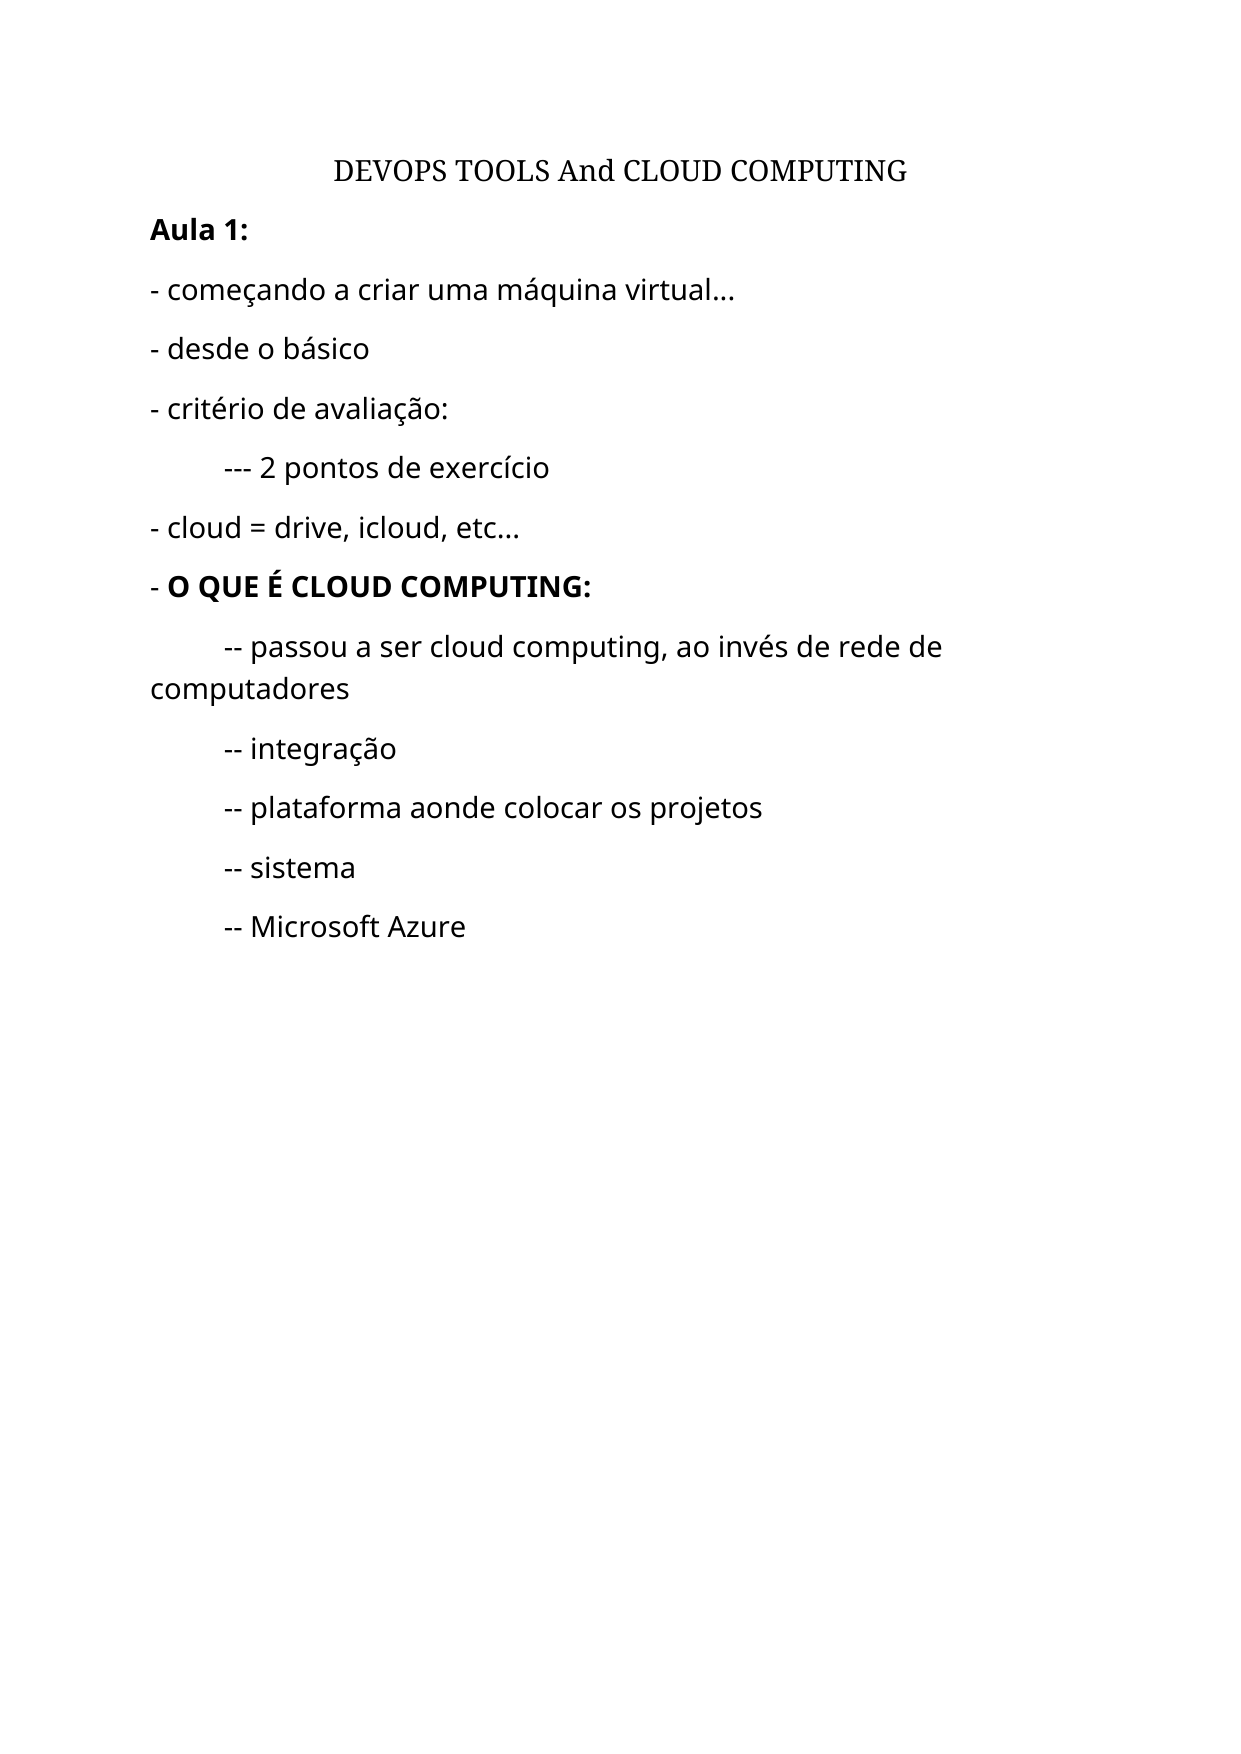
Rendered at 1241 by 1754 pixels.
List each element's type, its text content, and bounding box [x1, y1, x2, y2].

text - critério de avaliação: [150, 388, 1090, 428]
text - cloud = drive, icloud, etc... [150, 507, 1090, 547]
text -- sistema [150, 847, 1090, 887]
text -- Microsoft Azure [150, 907, 1090, 946]
text - desde o básico [150, 328, 1090, 368]
text -- integração [150, 728, 1090, 768]
text -- passou a ser cloud computing, ao invés de rede de computadores [150, 626, 1090, 708]
text Aula 1: [150, 209, 1090, 249]
text - O QUE É CLOUD COMPUTING: [150, 566, 1090, 606]
text DEVOPS TOOLS And CLOUD COMPUTING [150, 150, 1090, 190]
text - começando a criar uma máquina virtual... [150, 269, 1090, 309]
text --- 2 pontos de exercício [150, 447, 1090, 487]
text -- plataforma aonde colocar os projetos [150, 788, 1090, 827]
